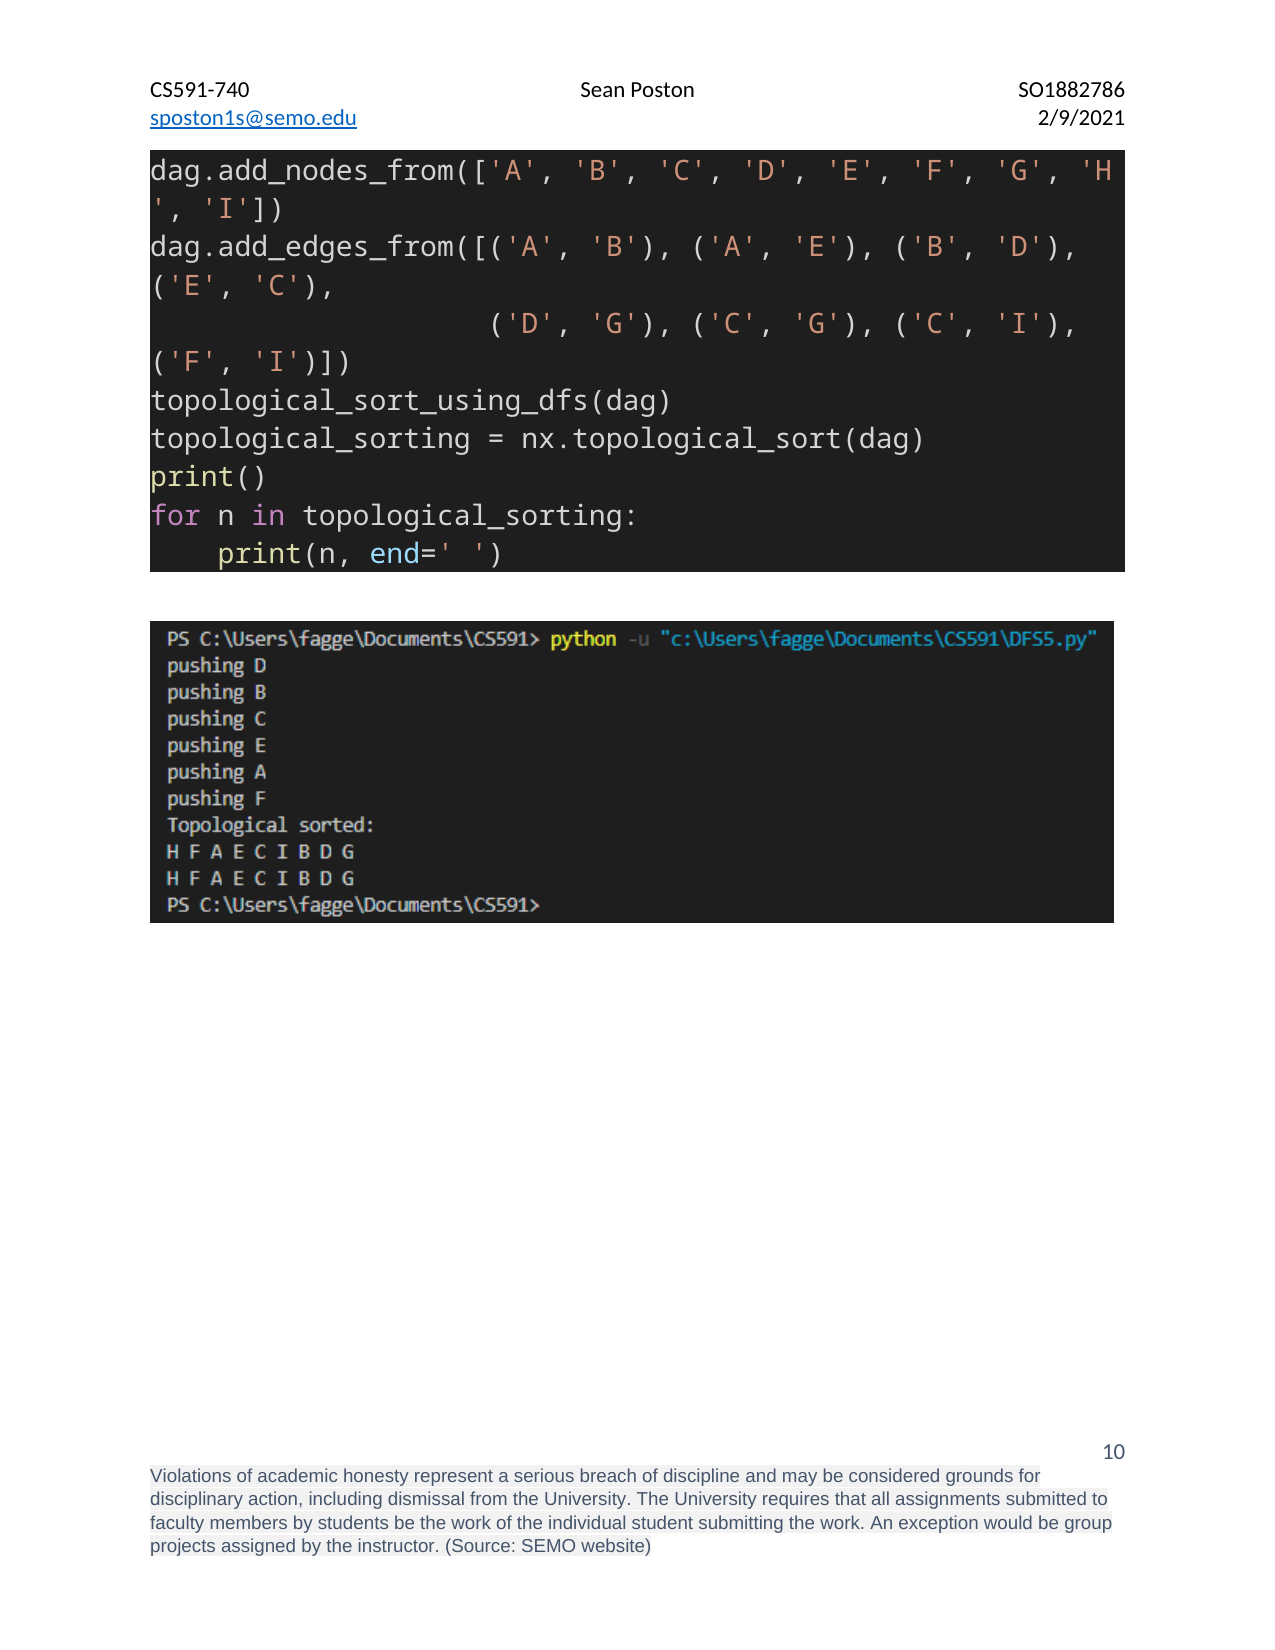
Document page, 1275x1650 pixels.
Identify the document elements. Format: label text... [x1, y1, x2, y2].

text ('D', 'G'), ('C', 'G'), ('C', 'I'), ('F', 'I')]) [150, 303, 1125, 380]
picture [150, 621, 1114, 923]
text print() [150, 457, 1125, 495]
text topological_sort_using_dfs(dag) [150, 380, 1125, 418]
text print(n, end=' ') [150, 533, 1125, 572]
text for n in topological_sorting: [150, 495, 1125, 533]
text dag.add_nodes_from(['A', 'B', 'C', 'D', 'E', 'F', 'G', 'H', 'I']) [150, 150, 1125, 227]
text topological_sorting = nx.topological_sort(dag) [150, 418, 1125, 457]
text dag.add_edges_from([('A', 'B'), ('A', 'E'), ('B', 'D'), ('E', 'C'), [150, 227, 1125, 303]
